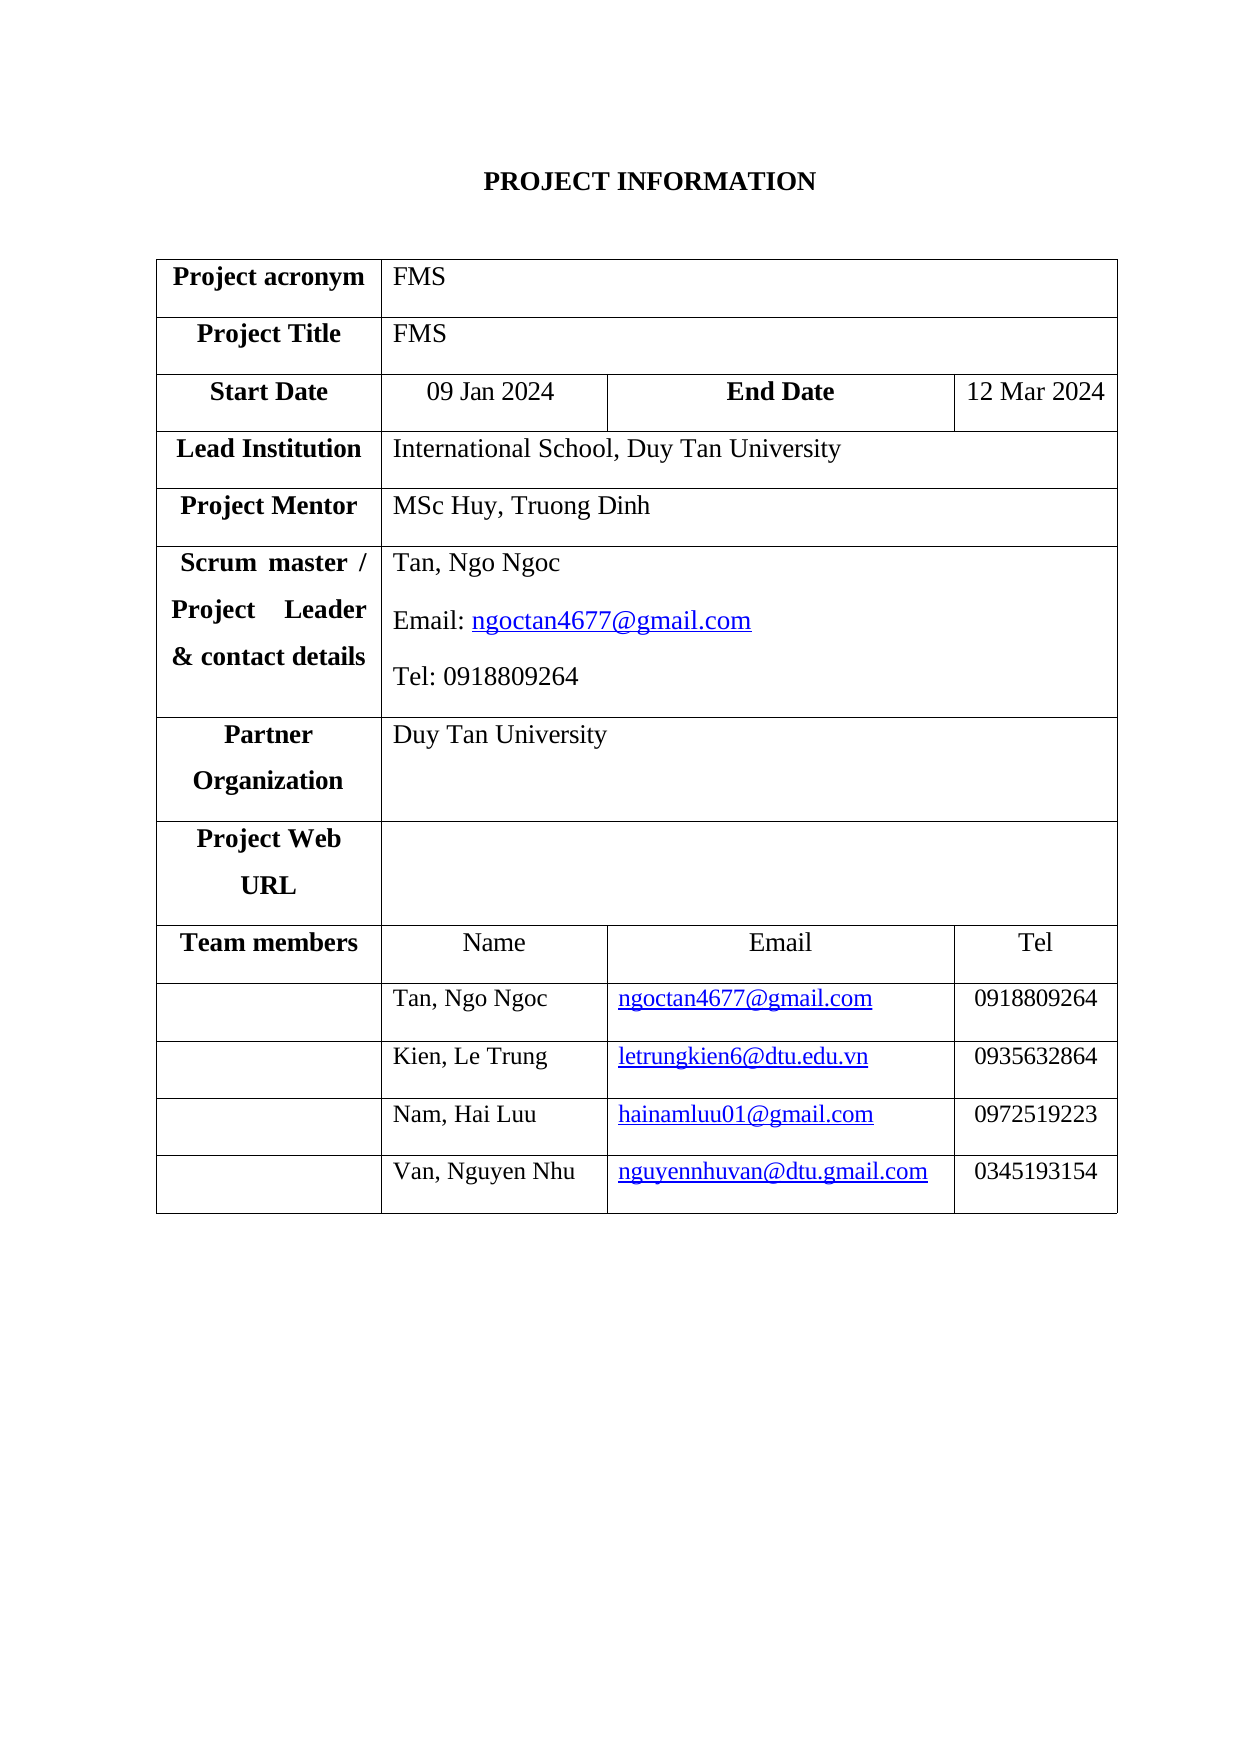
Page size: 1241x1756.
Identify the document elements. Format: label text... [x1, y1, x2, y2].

table_cell Duy Tan University [382, 718, 1117, 821]
table_cell 0918809264 [955, 984, 1117, 1041]
table_cell Scrum master / Project Leader & contact details [157, 547, 381, 717]
table_cell MSc Huy, Truong Dinh [382, 489, 1117, 546]
table_cell Tel [955, 926, 1117, 983]
table_cell hainamluu01@gmail.com [608, 1099, 954, 1155]
table_cell 0972519223 [955, 1099, 1117, 1155]
table_cell [157, 1042, 381, 1098]
table_cell Lead Institution [157, 432, 381, 488]
table_header FMS [382, 260, 1117, 316]
table_cell ngoctan4677@gmail.com [608, 984, 954, 1041]
table_cell [157, 1099, 381, 1155]
table_cell End Date [608, 375, 954, 431]
table_cell Tan, Ngo Ngoc Email: ngoctan4677@gmail.com Tel: 0918809264 [382, 547, 1117, 717]
table_cell nguyennhuvan@dtu.gmail.com [608, 1156, 954, 1213]
table_cell 0345193154 [955, 1156, 1117, 1213]
table_cell Tan, Ngo Ngoc [382, 984, 607, 1041]
table_cell International School, Duy Tan University [382, 432, 1117, 488]
table_cell Van, Nguyen Nhu [382, 1156, 607, 1213]
table_cell Name [382, 926, 607, 983]
table_header Project acronym [157, 260, 381, 316]
table_cell Partner Organization [157, 718, 381, 821]
table_cell 09 Jan 2024 [382, 375, 607, 431]
table_cell 12 Mar 2024 [955, 375, 1117, 431]
table_cell 0935632864 [955, 1042, 1117, 1098]
table_cell Project Web URL [157, 822, 381, 925]
table_cell Project Title [157, 318, 381, 374]
subtitle PROJECT INFORMATION [142, 165, 1158, 196]
table_cell Start Date [157, 375, 381, 431]
table_cell Team members [157, 926, 381, 983]
table_cell [157, 984, 381, 1041]
table_cell Nam, Hai Luu [382, 1099, 607, 1155]
table_cell FMS [382, 318, 1117, 374]
table_cell [157, 1156, 381, 1213]
table_cell [382, 822, 1117, 925]
table_cell Project Mentor [157, 489, 381, 546]
table_cell letrungkien6@dtu.edu.vn [608, 1042, 954, 1098]
table_cell Email [608, 926, 954, 983]
table_cell Kien, Le Trung [382, 1042, 607, 1098]
